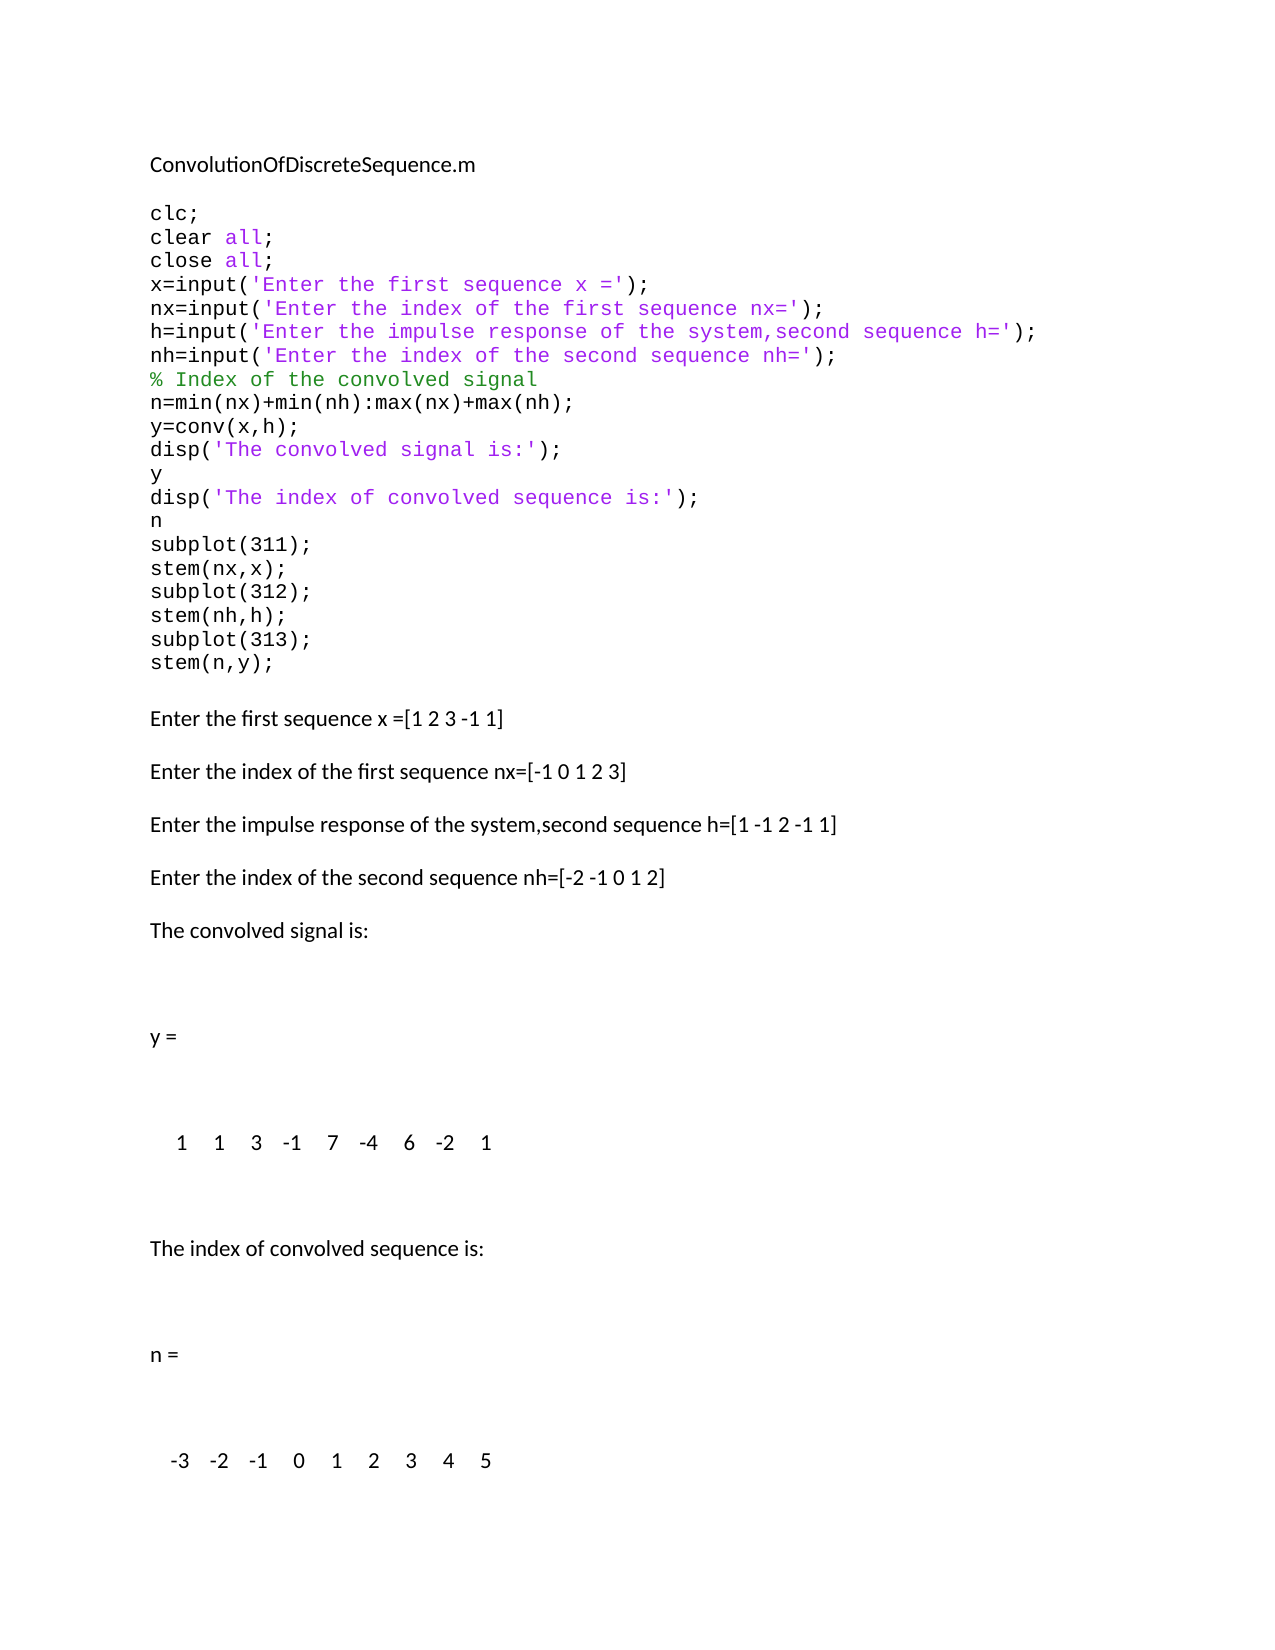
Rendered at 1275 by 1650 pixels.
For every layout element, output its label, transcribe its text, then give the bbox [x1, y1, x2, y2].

text subplot(311); [150, 534, 1125, 558]
text subplot(312); [150, 581, 1125, 605]
text stem(nx,x); [150, 558, 1125, 581]
text n = [150, 1341, 1125, 1368]
text n=min(nx)+min(nh):max(nx)+max(nh); [150, 392, 1125, 416]
text stem(n,y); [150, 652, 1125, 676]
text Enter the first sequence x =[1 2 3 -1 1] [150, 704, 1125, 732]
text close all; [150, 250, 1125, 274]
text y=conv(x,h); [150, 416, 1125, 439]
text The convolved signal is: [150, 916, 1125, 944]
text Enter the index of the second sequence nh=[-2 -1 0 1 2] [150, 863, 1125, 891]
text stem(nh,h); [150, 605, 1125, 629]
text disp('The index of convolved sequence is:'); [150, 487, 1125, 510]
text nx=input('Enter the index of the first sequence nx='); [150, 298, 1125, 321]
text Enter the impulse response of the system,second sequence h=[1 -1 2 -1 1] [150, 810, 1125, 838]
text clear all; [150, 227, 1125, 250]
text clc; [150, 203, 1125, 227]
text subplot(313); [150, 629, 1125, 652]
text disp('The convolved signal is:'); [150, 439, 1125, 463]
text Enter the index of the first sequence nx=[-1 0 1 2 3] [150, 757, 1125, 785]
text % Index of the convolved signal [150, 368, 1125, 392]
text nh=input('Enter the index of the second sequence nh='); [150, 345, 1125, 368]
text The index of convolved sequence is: [150, 1234, 1125, 1262]
text y = [150, 1022, 1125, 1050]
text x=input('Enter the first sequence x ='); [150, 274, 1125, 298]
text n [150, 510, 1125, 534]
text y [150, 463, 1125, 487]
text -3 -2 -1 0 1 2 3 4 5 [150, 1447, 1125, 1474]
text h=input('Enter the impulse response of the system,second sequence h='); [150, 321, 1125, 345]
text 1 1 3 -1 7 -4 6 -2 1 [150, 1128, 1125, 1156]
text ConvolutionOfDiscreteSequence.m [150, 150, 1125, 178]
